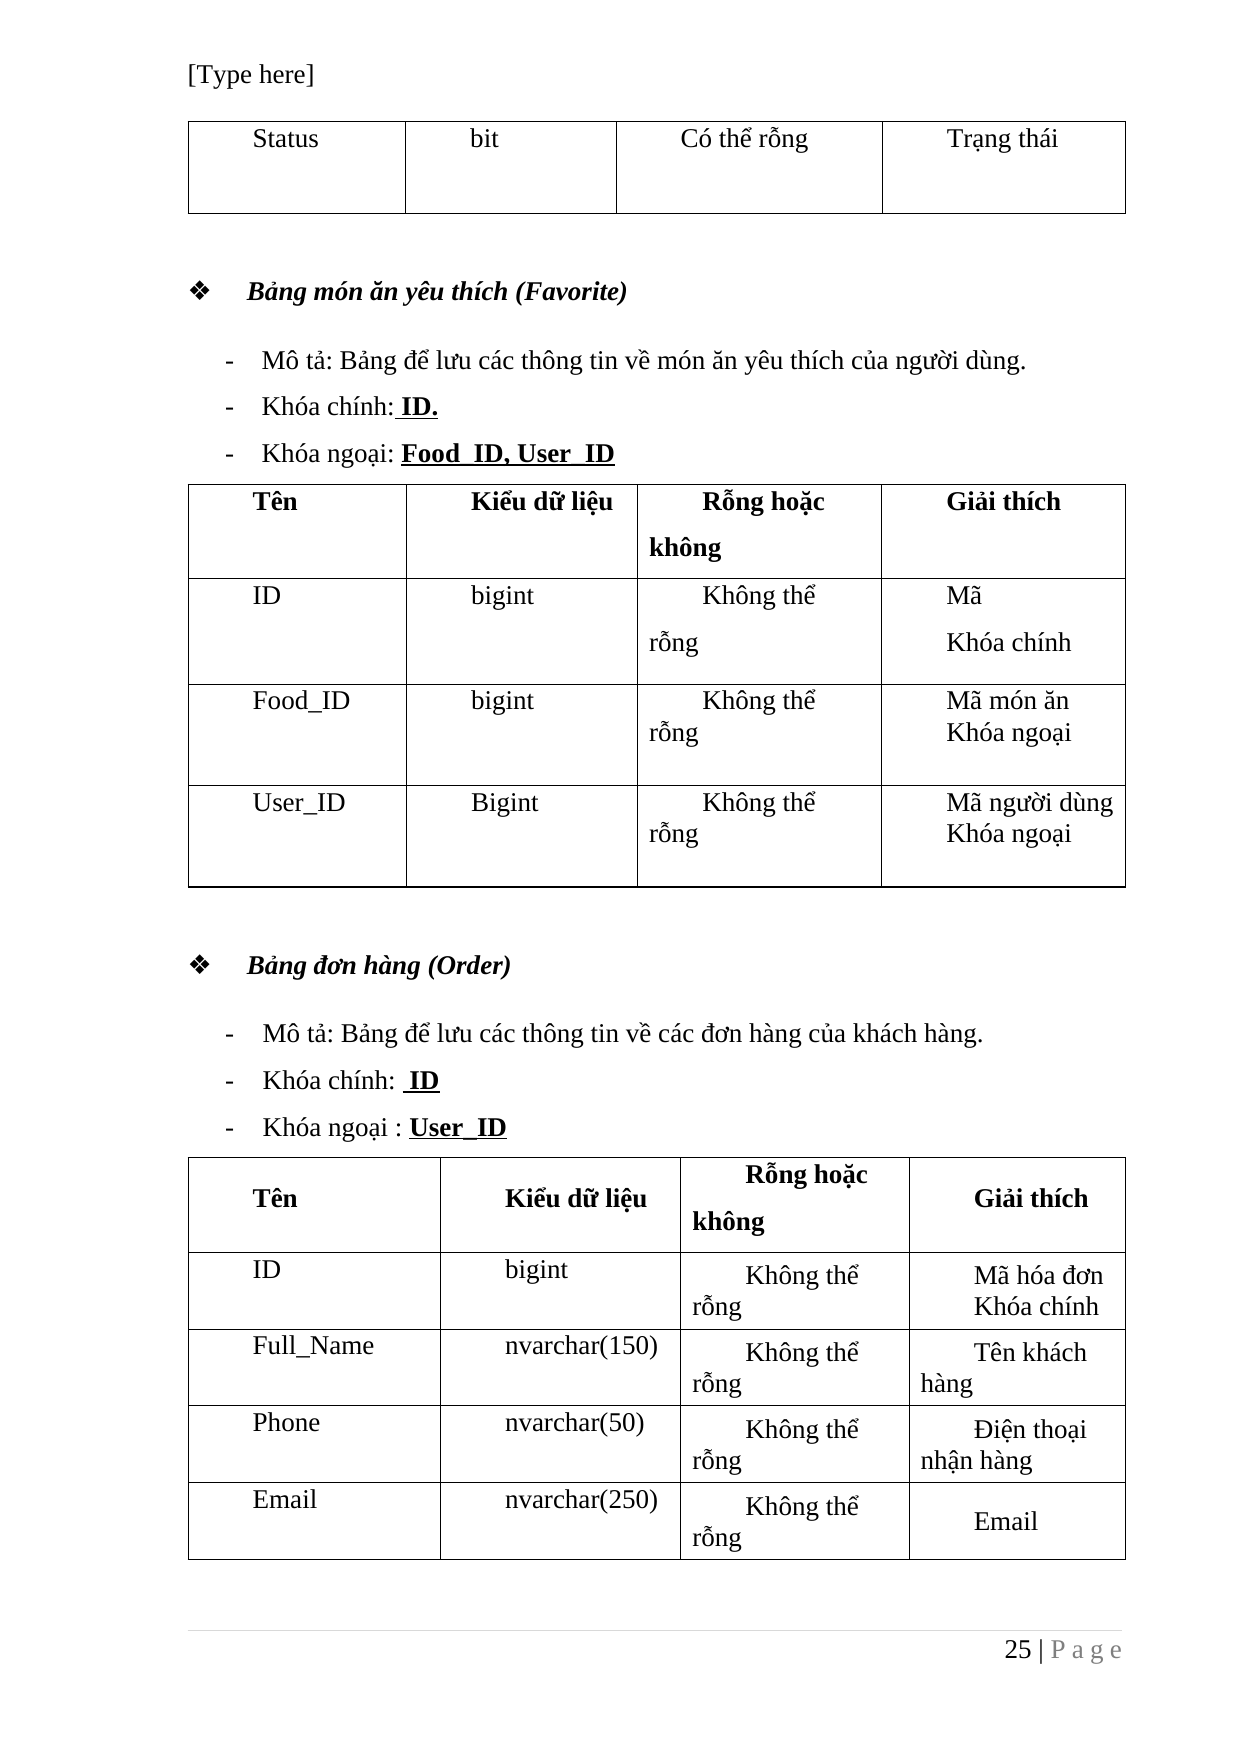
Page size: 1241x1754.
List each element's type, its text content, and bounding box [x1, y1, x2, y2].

table_header Giải thích [882, 485, 1125, 578]
table_header Kiểu dữ liệu [407, 485, 637, 578]
table_header Tên [189, 1158, 440, 1252]
table_cell Email [910, 1483, 1125, 1559]
table_cell ID [189, 579, 406, 683]
table_cell Không thể rỗng [681, 1406, 909, 1482]
list Khóa ngoại: Food_ID, User_ID [225, 437, 1122, 468]
table_cell Không thể rỗng [638, 579, 881, 683]
table_cell ID [189, 1253, 440, 1328]
table_header Giải thích [910, 1158, 1125, 1252]
table_cell Không thể rỗng [638, 786, 881, 886]
list Mô tả: Bảng để lưu các thông tin về món ăn yêu thích của người dùng. [225, 344, 1122, 375]
table_cell Mã món ăn Khóa ngoại [882, 685, 1125, 785]
list Bảng món ăn yêu thích (Favorite) [187, 261, 1122, 316]
table_cell Tên khách hàng [910, 1330, 1125, 1405]
list Bảng đơn hàng (Order) [187, 934, 1122, 989]
table_header Kiểu dữ liệu [441, 1158, 680, 1252]
table_header Rỗng hoặc không [638, 485, 881, 578]
list Khóa chính: ID [225, 1064, 1122, 1095]
table_cell Email [189, 1483, 440, 1559]
table_cell Điện thoại nhận hàng [910, 1406, 1125, 1482]
table_cell Bigint [407, 786, 637, 886]
table_cell Status [189, 122, 405, 213]
table_header Tên [189, 485, 406, 578]
table_cell Mã Khóa chính [882, 579, 1125, 683]
table_cell User_ID [189, 786, 406, 886]
list Khóa chính: ID. [225, 391, 1122, 422]
table_cell Có thể rỗng [617, 122, 882, 213]
table_cell nvarchar(150) [441, 1330, 680, 1405]
table_cell Full_Name [189, 1330, 440, 1405]
table_cell Mã người dùng Khóa ngoại [882, 786, 1125, 886]
table_cell Phone [189, 1406, 440, 1482]
table_cell Không thể rỗng [681, 1253, 909, 1328]
table_cell Không thể rỗng [681, 1483, 909, 1559]
table_cell Không thể rỗng [681, 1330, 909, 1405]
table_cell Không thể rỗng [638, 685, 881, 785]
table_cell Trạng thái [883, 122, 1125, 213]
table_cell nvarchar(250) [441, 1483, 680, 1559]
table_cell nvarchar(50) [441, 1406, 680, 1482]
list Khóa ngoại : User_ID [225, 1111, 1122, 1142]
table_cell Mã hóa đơn Khóa chính [910, 1253, 1125, 1328]
list Mô tả: Bảng để lưu các thông tin về các đơn hàng của khách hàng. [225, 1017, 1122, 1048]
table_header Rỗng hoặc không [681, 1158, 909, 1252]
table_cell Food_ID [189, 685, 406, 785]
table_cell bigint [407, 579, 637, 683]
table_cell bigint [441, 1253, 680, 1328]
table_cell bit [406, 122, 616, 213]
table_cell bigint [407, 685, 637, 785]
